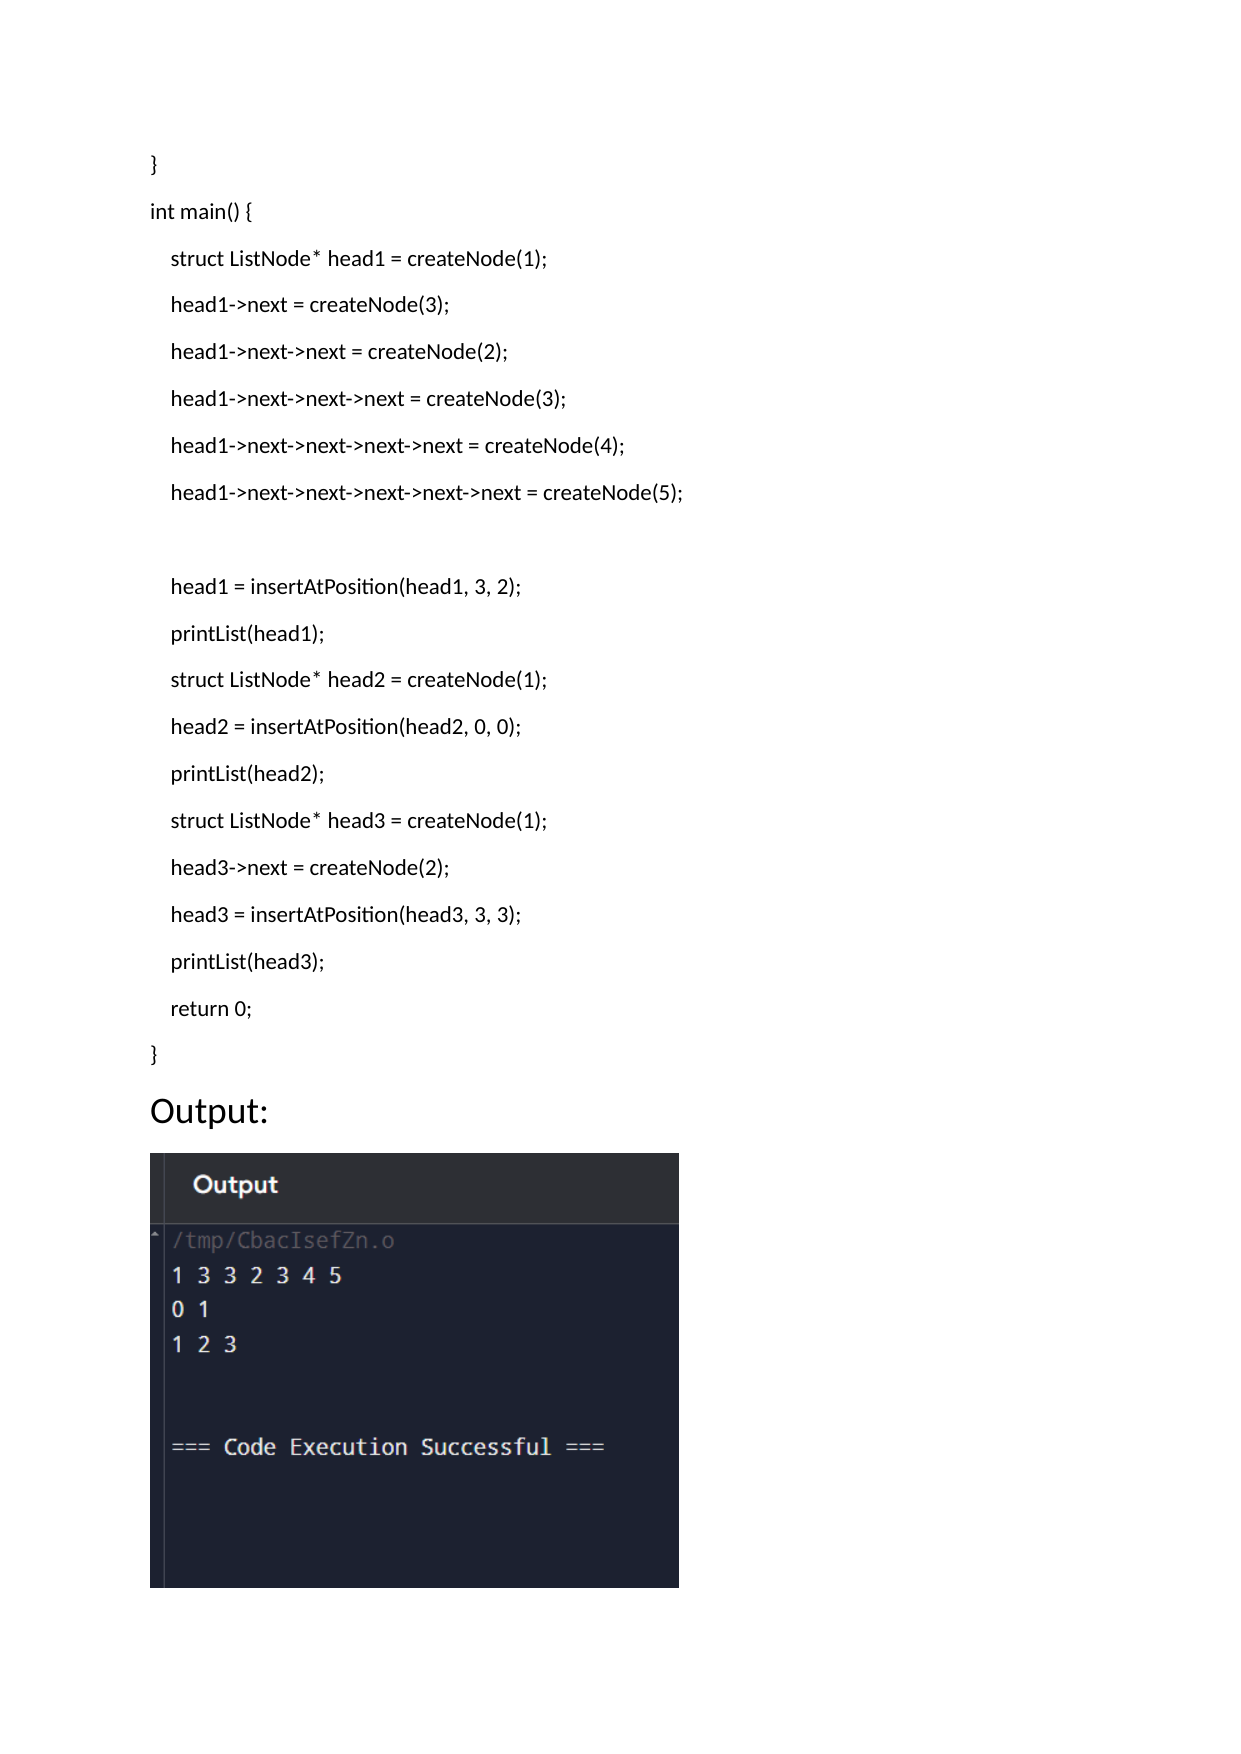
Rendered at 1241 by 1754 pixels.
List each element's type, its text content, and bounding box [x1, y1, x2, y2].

text return 0; [150, 994, 1090, 1022]
text printList(head1); [150, 619, 1090, 647]
text } [150, 150, 1090, 178]
text head2 = insertAtPosition(head2, 0, 0); [150, 712, 1090, 741]
text struct ListNode* head2 = createNode(1); [150, 666, 1090, 694]
text head3 = insertAtPosition(head3, 3, 3); [150, 900, 1090, 928]
text struct ListNode* head1 = createNode(1); [150, 244, 1090, 272]
text printList(head3); [150, 947, 1090, 975]
text head1->next->next = createNode(2); [150, 337, 1090, 366]
text int main() { [150, 197, 1090, 225]
text head1->next = createNode(3); [150, 291, 1090, 319]
text head1->next->next->next = createNode(3); [150, 384, 1090, 412]
text printList(head2); [150, 759, 1090, 787]
text head3->next = createNode(2); [150, 853, 1090, 881]
picture [150, 1153, 679, 1588]
text head1->next->next->next->next = createNode(4); [150, 431, 1090, 459]
text struct ListNode* head3 = createNode(1); [150, 806, 1090, 834]
text } [150, 1041, 1090, 1069]
text head1->next->next->next->next->next = createNode(5); [150, 478, 1090, 506]
text head1 = insertAtPosition(head1, 3, 2); [150, 572, 1090, 600]
text Output: [150, 1087, 1090, 1133]
